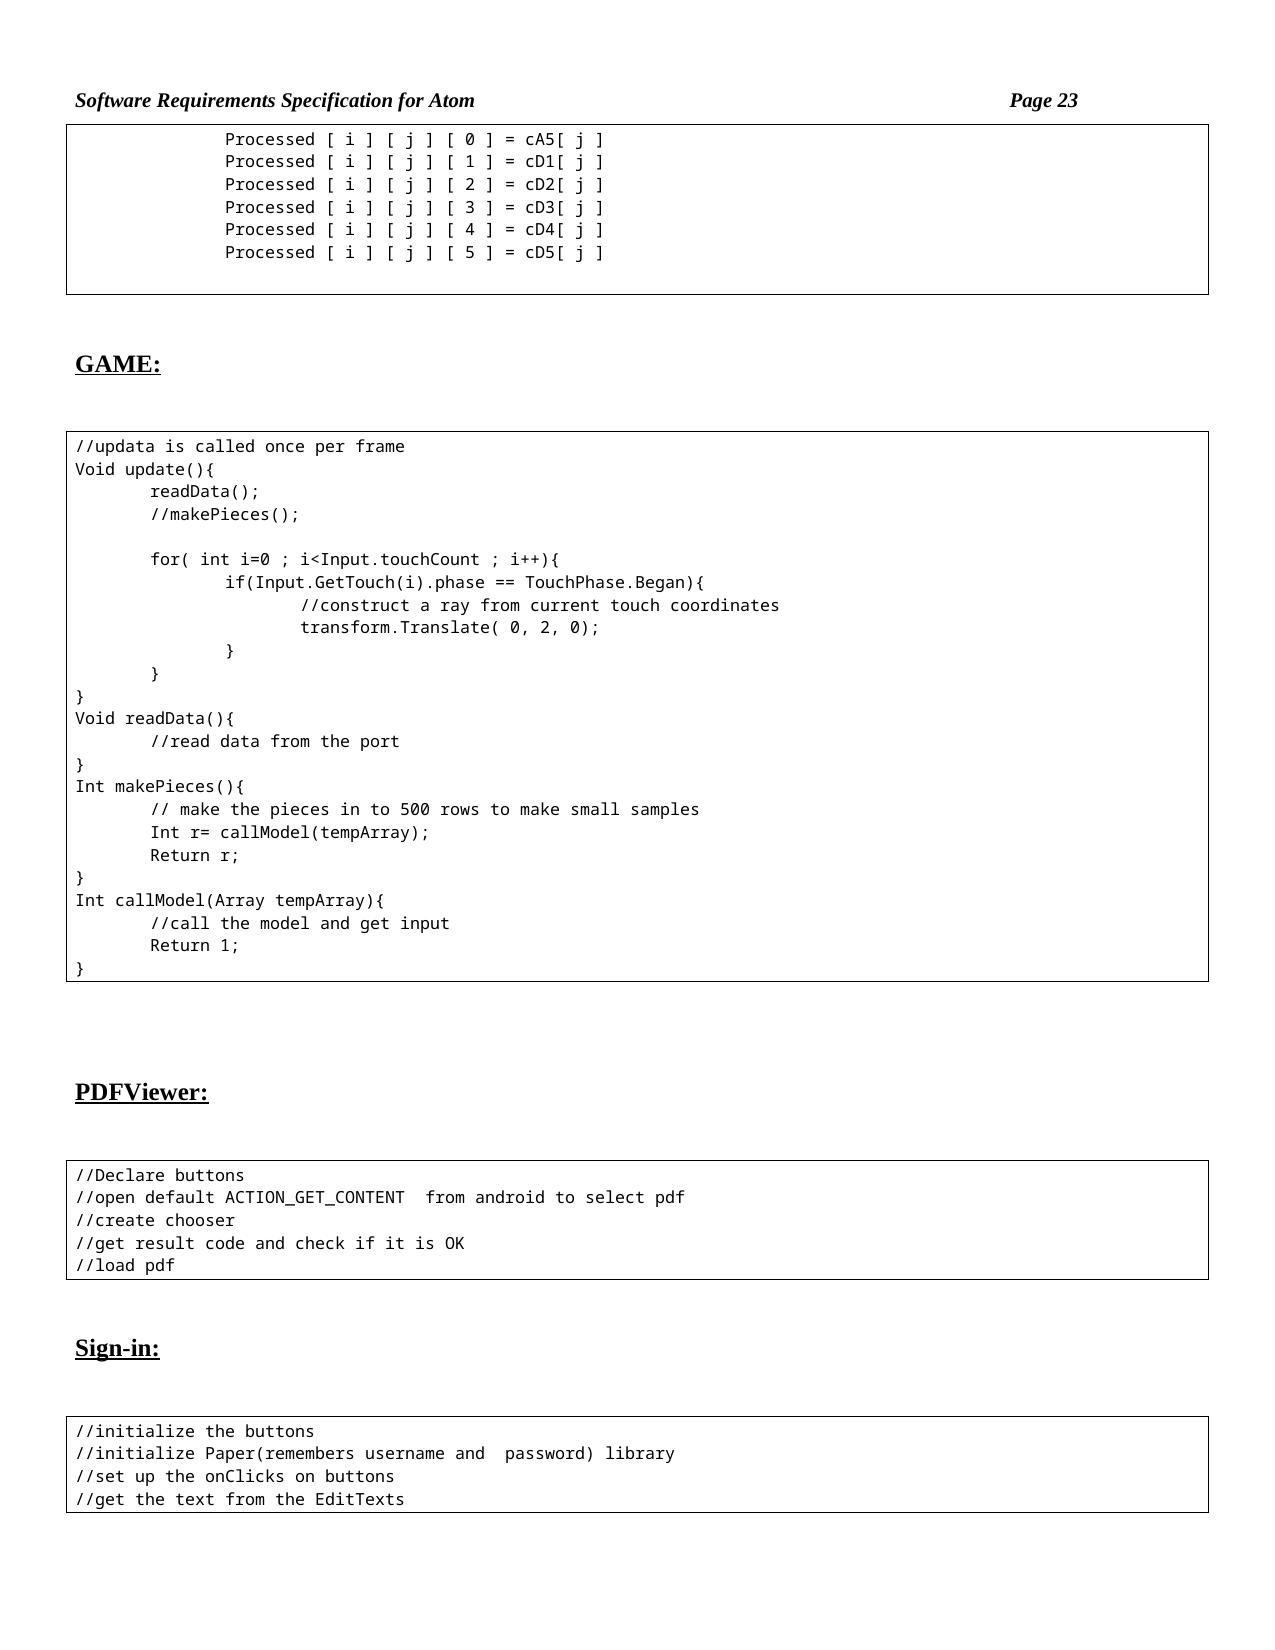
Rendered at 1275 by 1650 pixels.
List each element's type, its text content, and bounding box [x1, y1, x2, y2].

text //get result code and check if it is OK [75, 1231, 1200, 1251]
text Processed [ i ] [ j ] [ 3 ] = cD3[ j ] [75, 195, 1200, 218]
text Void update(){ [75, 457, 1200, 480]
text for( int i=0 ; i<Input.touchCount ; i++){ [75, 548, 1200, 571]
text } [75, 684, 1200, 707]
text Processed [ i ] [ j ] [ 1 ] = cD1[ j ] [75, 150, 1200, 173]
text //initialize Paper(remembers username and password) library [75, 1442, 1200, 1464]
text Return 1; [75, 934, 1200, 953]
text //create chooser [75, 1208, 1200, 1231]
text readData(); [75, 480, 1200, 502]
text Int r= callModel(tempArray); [75, 820, 1200, 843]
text //set up the onClicks on buttons [75, 1464, 1200, 1484]
text transform.Translate( 0, 2, 0); [75, 616, 1200, 639]
text // make the pieces in to 500 rows to make small samples [75, 798, 1200, 820]
text Processed [ i ] [ j ] [ 5 ] = cD5[ j ] [75, 241, 1200, 263]
text PDFViewer: [75, 1077, 1200, 1106]
text Int makePieces(){ [75, 775, 1200, 798]
text //initialize the buttons [67, 1417, 1208, 1442]
text Return r; [75, 843, 1200, 866]
text //load pdf [67, 1251, 1208, 1279]
text //open default ACTION_GET_CONTENT from android to select pdf [75, 1186, 1200, 1208]
text Processed [ i ] [ j ] [ 0 ] = cA5[ j ] [67, 125, 1208, 150]
text GAME: [75, 349, 1200, 377]
text Int callModel(Array tempArray){ [75, 888, 1200, 911]
text } [75, 866, 1200, 888]
text //call the model and get input [75, 911, 1200, 934]
text //makePieces(); [75, 502, 1200, 525]
text } [75, 639, 1200, 661]
text //read data from the port [75, 729, 1200, 752]
text //construct a ray from current touch coordinates [75, 593, 1200, 616]
text Processed [ i ] [ j ] [ 4 ] = cD4[ j ] [75, 218, 1200, 241]
text } [75, 661, 1200, 684]
text //get the text from the EditTexts [67, 1484, 1208, 1512]
text Sign-in: [75, 1333, 1200, 1362]
text Processed [ i ] [ j ] [ 2 ] = cD2[ j ] [75, 173, 1200, 195]
text Void readData(){ [75, 707, 1200, 729]
text if(Input.GetTouch(i).phase == TouchPhase.Began){ [75, 571, 1200, 593]
text //Declare buttons [67, 1161, 1208, 1186]
text //updata is called once per frame [67, 432, 1208, 457]
text } [67, 953, 1208, 981]
text } [75, 752, 1200, 775]
